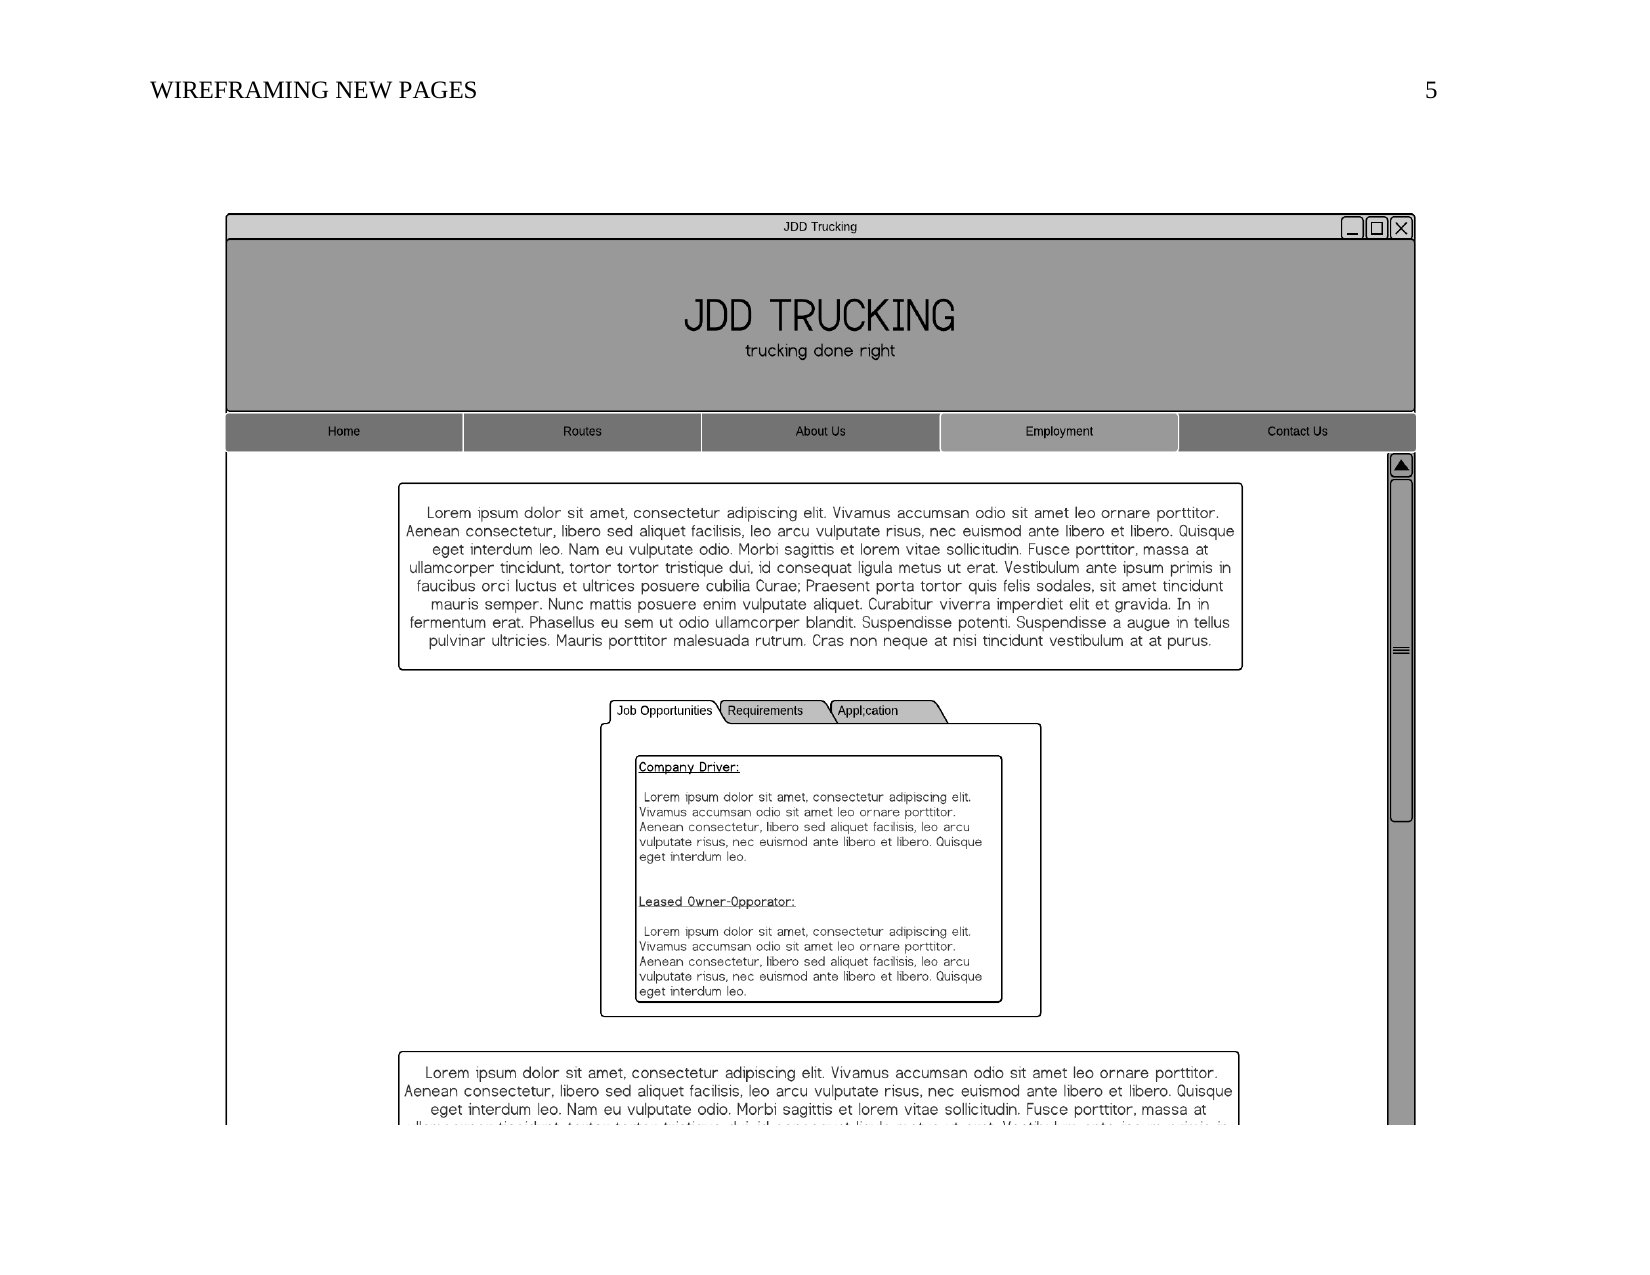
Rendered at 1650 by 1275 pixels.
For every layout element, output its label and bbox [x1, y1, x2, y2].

picture [150, 150, 1491, 1125]
